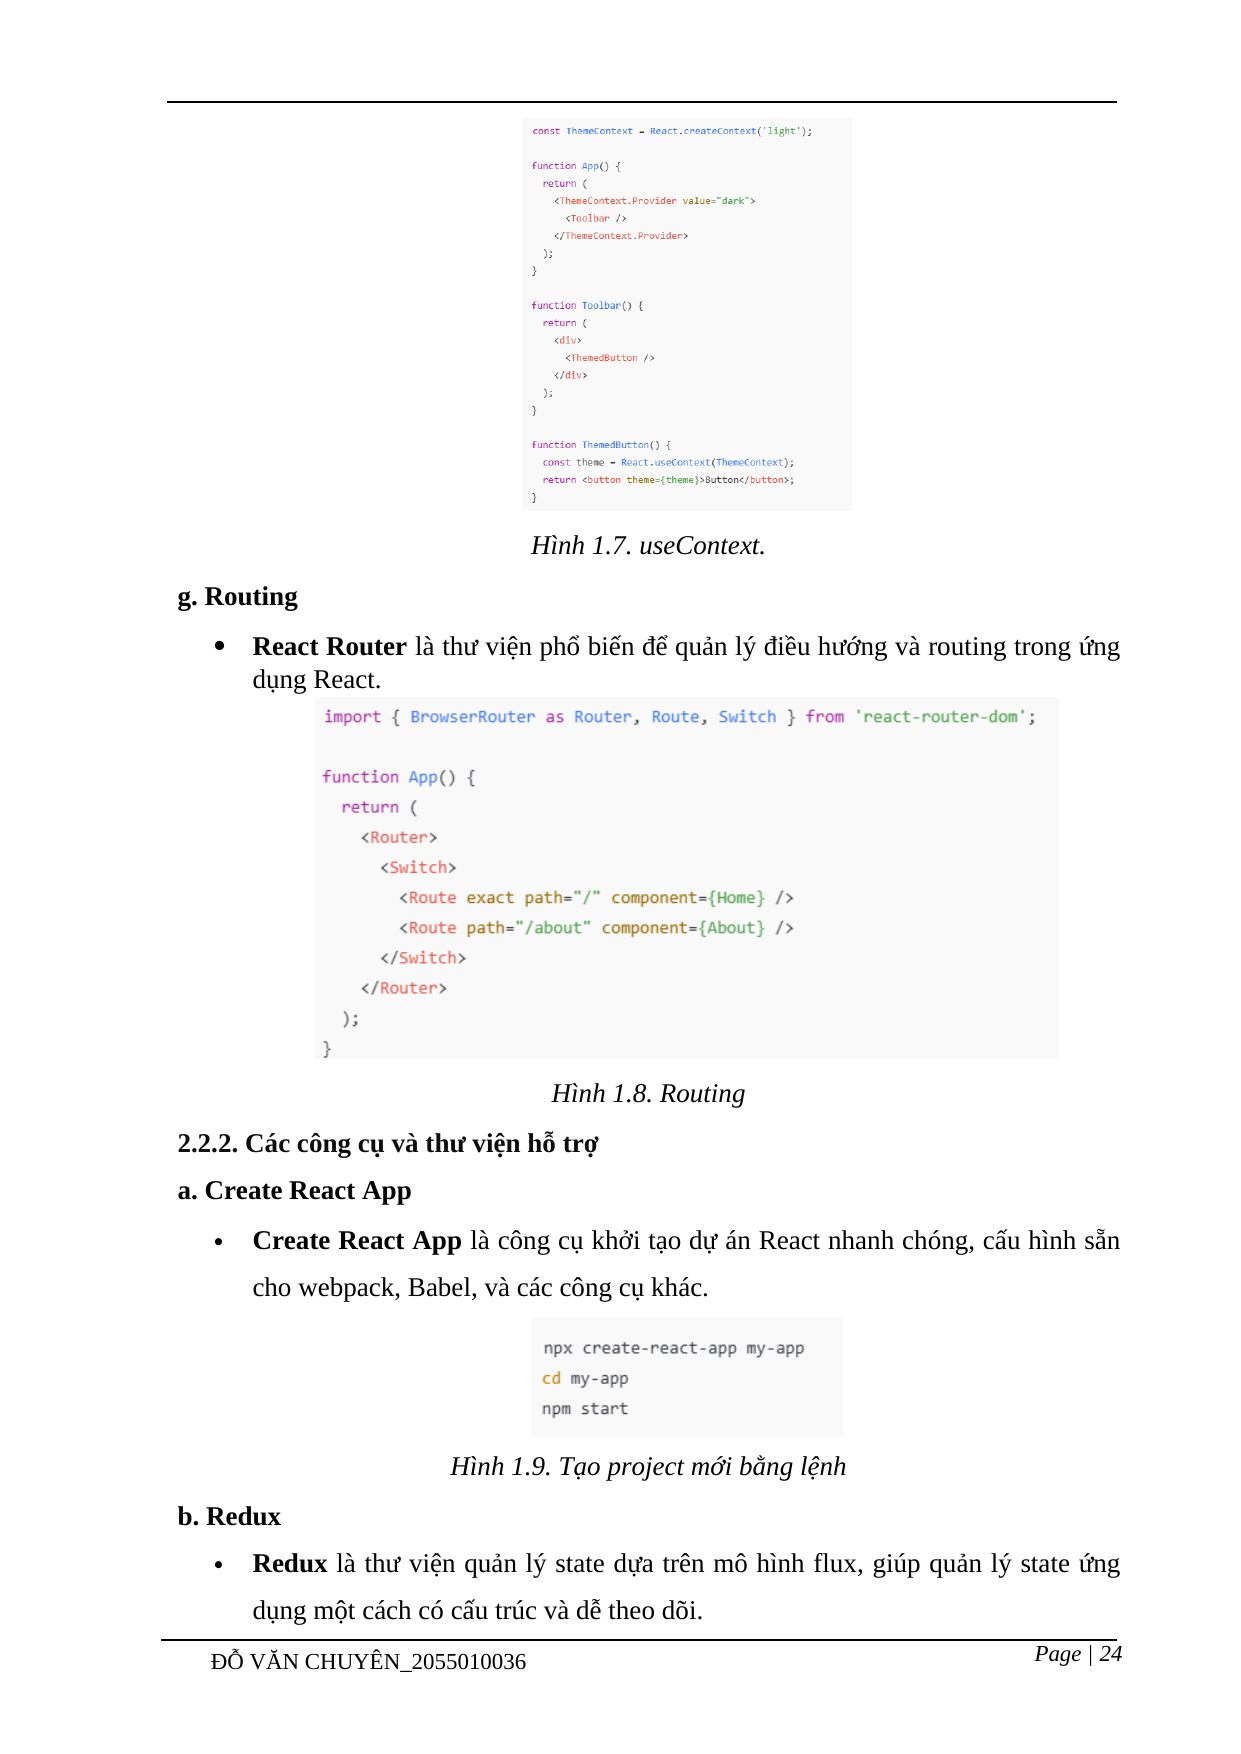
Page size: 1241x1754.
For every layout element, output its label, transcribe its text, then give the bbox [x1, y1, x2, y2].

text Hình 1.8. Routing [177, 1077, 1122, 1108]
picture [522, 118, 853, 511]
list Redux là thư viện quản lý state dựa trên mô hình flux, giúp quản lý state ứng dụng một cách có cấu trúc và dễ theo dõi. [215, 1547, 1122, 1625]
text g. Routing [177, 580, 1122, 611]
list Create React App là công cụ khởi tạo dự án React nhanh chóng, cấu hình sẵn cho webpack, Babel, và các công cụ khác. [215, 1224, 1122, 1302]
picture [531, 1317, 844, 1437]
text Hình 1.9. Tạo project mới bằng lệnh [177, 1450, 1122, 1481]
text Hình 1.7. useContext. [177, 529, 1122, 561]
text a. Create React App [177, 1174, 1122, 1205]
text b. Redux [177, 1501, 1122, 1532]
picture [314, 697, 1060, 1059]
list React Router là thư viện phổ biến để quản lý điều hướng và routing trong ứng dụng React. [215, 630, 1122, 695]
subtitle 2.2.2. Các công cụ và thư viện hỗ trợ [177, 1127, 1122, 1158]
